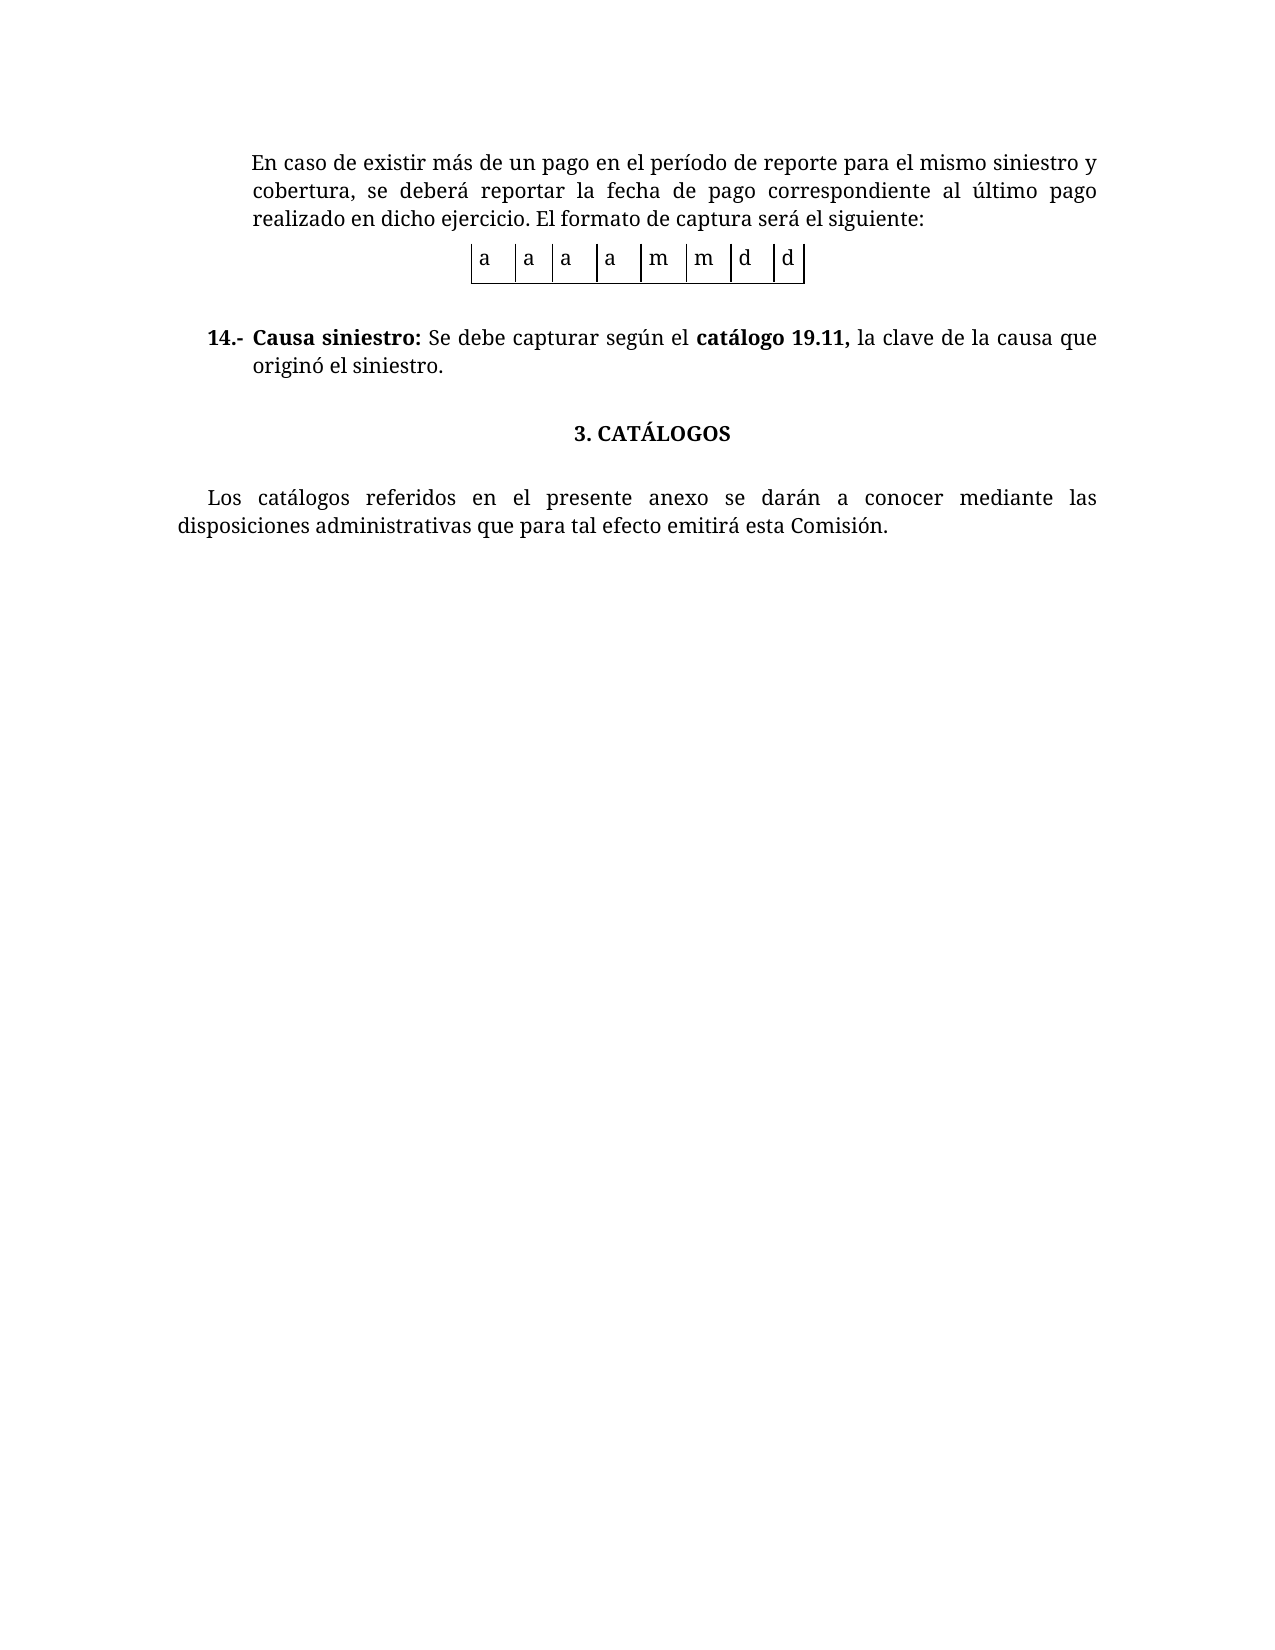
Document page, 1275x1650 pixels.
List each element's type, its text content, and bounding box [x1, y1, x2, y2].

text 3. CATÁLOGOS [177, 419, 1098, 447]
text 14.- Causa siniestro: Se debe capturar según el catálogo 19.11, la clave de la causa que originó el siniestro. [207, 323, 1098, 380]
text En caso de existir más de un pago en el período de reporte para el mismo siniestro y cobertura, se deberá reportar la fecha de pago correspondiente al último pago realizado en dicho ejercicio. El formato de captura será el siguiente: [207, 148, 1098, 233]
table_header d [732, 244, 773, 282]
text Los catálogos referidos en el presente anexo se darán a conocer mediante las disposiciones administrativas que para tal efecto emitirá esta Comisión. [177, 483, 1098, 540]
table_header a [516, 244, 552, 282]
table_header d [775, 244, 803, 282]
table_header m [642, 244, 686, 282]
table_header a [472, 244, 515, 282]
table_header a [598, 244, 640, 282]
table_header a [553, 244, 596, 282]
table_header m [687, 244, 730, 282]
